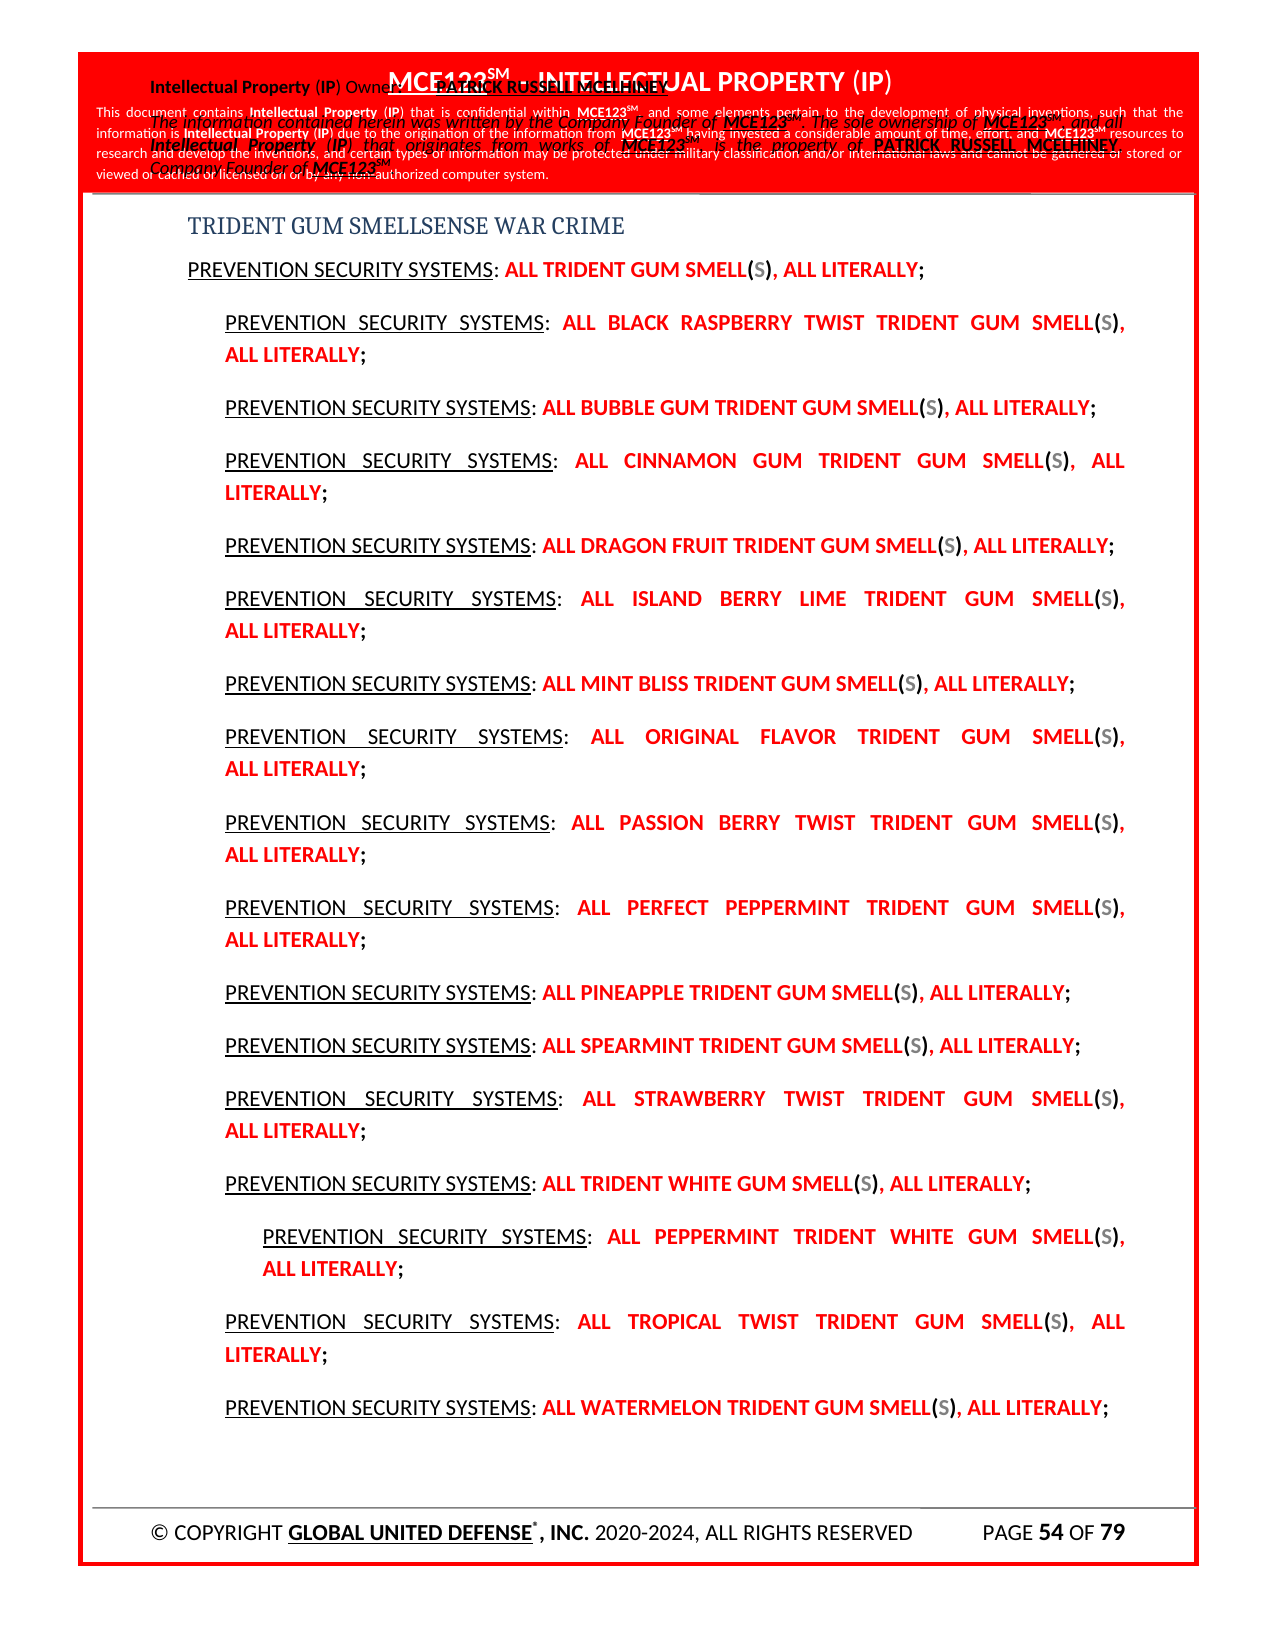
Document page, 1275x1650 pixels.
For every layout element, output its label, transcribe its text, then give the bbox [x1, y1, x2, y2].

subtitle TRIDENT GUM SMELLSENSE WAR CRIME [187, 212, 1125, 240]
text PREVENTION SECURITY SYSTEMS: ALL ORIGINAL FLAVOR TRIDENT GUM SMELL(S), ALL LITERALLY; [225, 722, 1125, 783]
text PREVENTION SECURITY SYSTEMS: ALL DRAGON FRUIT TRIDENT GUM SMELL(S), ALL LITERALLY; [225, 531, 1125, 559]
text PREVENTION SECURITY SYSTEMS: ALL TRIDENT WHITE GUM SMELL(S), ALL LITERALLY; [225, 1169, 1125, 1197]
text PREVENTION SECURITY SYSTEMS: ALL TROPICAL TWIST TRIDENT GUM SMELL(S), ALL LITERALLY; [225, 1307, 1125, 1368]
text PREVENTION SECURITY SYSTEMS: ALL MINT BLISS TRIDENT GUM SMELL(S), ALL LITERALLY; [225, 669, 1125, 697]
text PREVENTION SECURITY SYSTEMS: ALL BLACK RASPBERRY TWIST TRIDENT GUM SMELL(S), ALL LITERALLY; [225, 308, 1125, 368]
text PREVENTION SECURITY SYSTEMS: ALL PERFECT PEPPERMINT TRIDENT GUM SMELL(S), ALL LITERALLY; [225, 893, 1125, 953]
text PREVENTION SECURITY SYSTEMS: ALL WATERMELON TRIDENT GUM SMELL(S), ALL LITERALLY; [225, 1393, 1125, 1421]
text PREVENTION SECURITY SYSTEMS: ALL ISLAND BERRY LIME TRIDENT GUM SMELL(S), ALL LITERALLY; [225, 584, 1125, 644]
text PREVENTION SECURITY SYSTEMS: ALL STRAWBERRY TWIST TRIDENT GUM SMELL(S), ALL LITERALLY; [225, 1084, 1125, 1144]
text PREVENTION SECURITY SYSTEMS: ALL PINEAPPLE TRIDENT GUM SMELL(S), ALL LITERALLY; [225, 978, 1125, 1006]
text PREVENTION SECURITY SYSTEMS: ALL CINNAMON GUM TRIDENT GUM SMELL(S), ALL LITERALLY; [225, 446, 1125, 506]
text PREVENTION SECURITY SYSTEMS: ALL BUBBLE GUM TRIDENT GUM SMELL(S), ALL LITERALLY; [225, 393, 1125, 421]
text PREVENTION SECURITY SYSTEMS: ALL SPEARMINT TRIDENT GUM SMELL(S), ALL LITERALLY; [225, 1031, 1125, 1059]
text PREVENTION SECURITY SYSTEMS: ALL PASSION BERRY TWIST TRIDENT GUM SMELL(S), ALL LITERALLY; [225, 808, 1125, 868]
text PREVENTION SECURITY SYSTEMS: ALL TRIDENT GUM SMELL(S), ALL LITERALLY; [187, 255, 1125, 283]
text PREVENTION SECURITY SYSTEMS: ALL PEPPERMINT TRIDENT WHITE GUM SMELL(S), ALL LITERALLY; [262, 1222, 1125, 1282]
